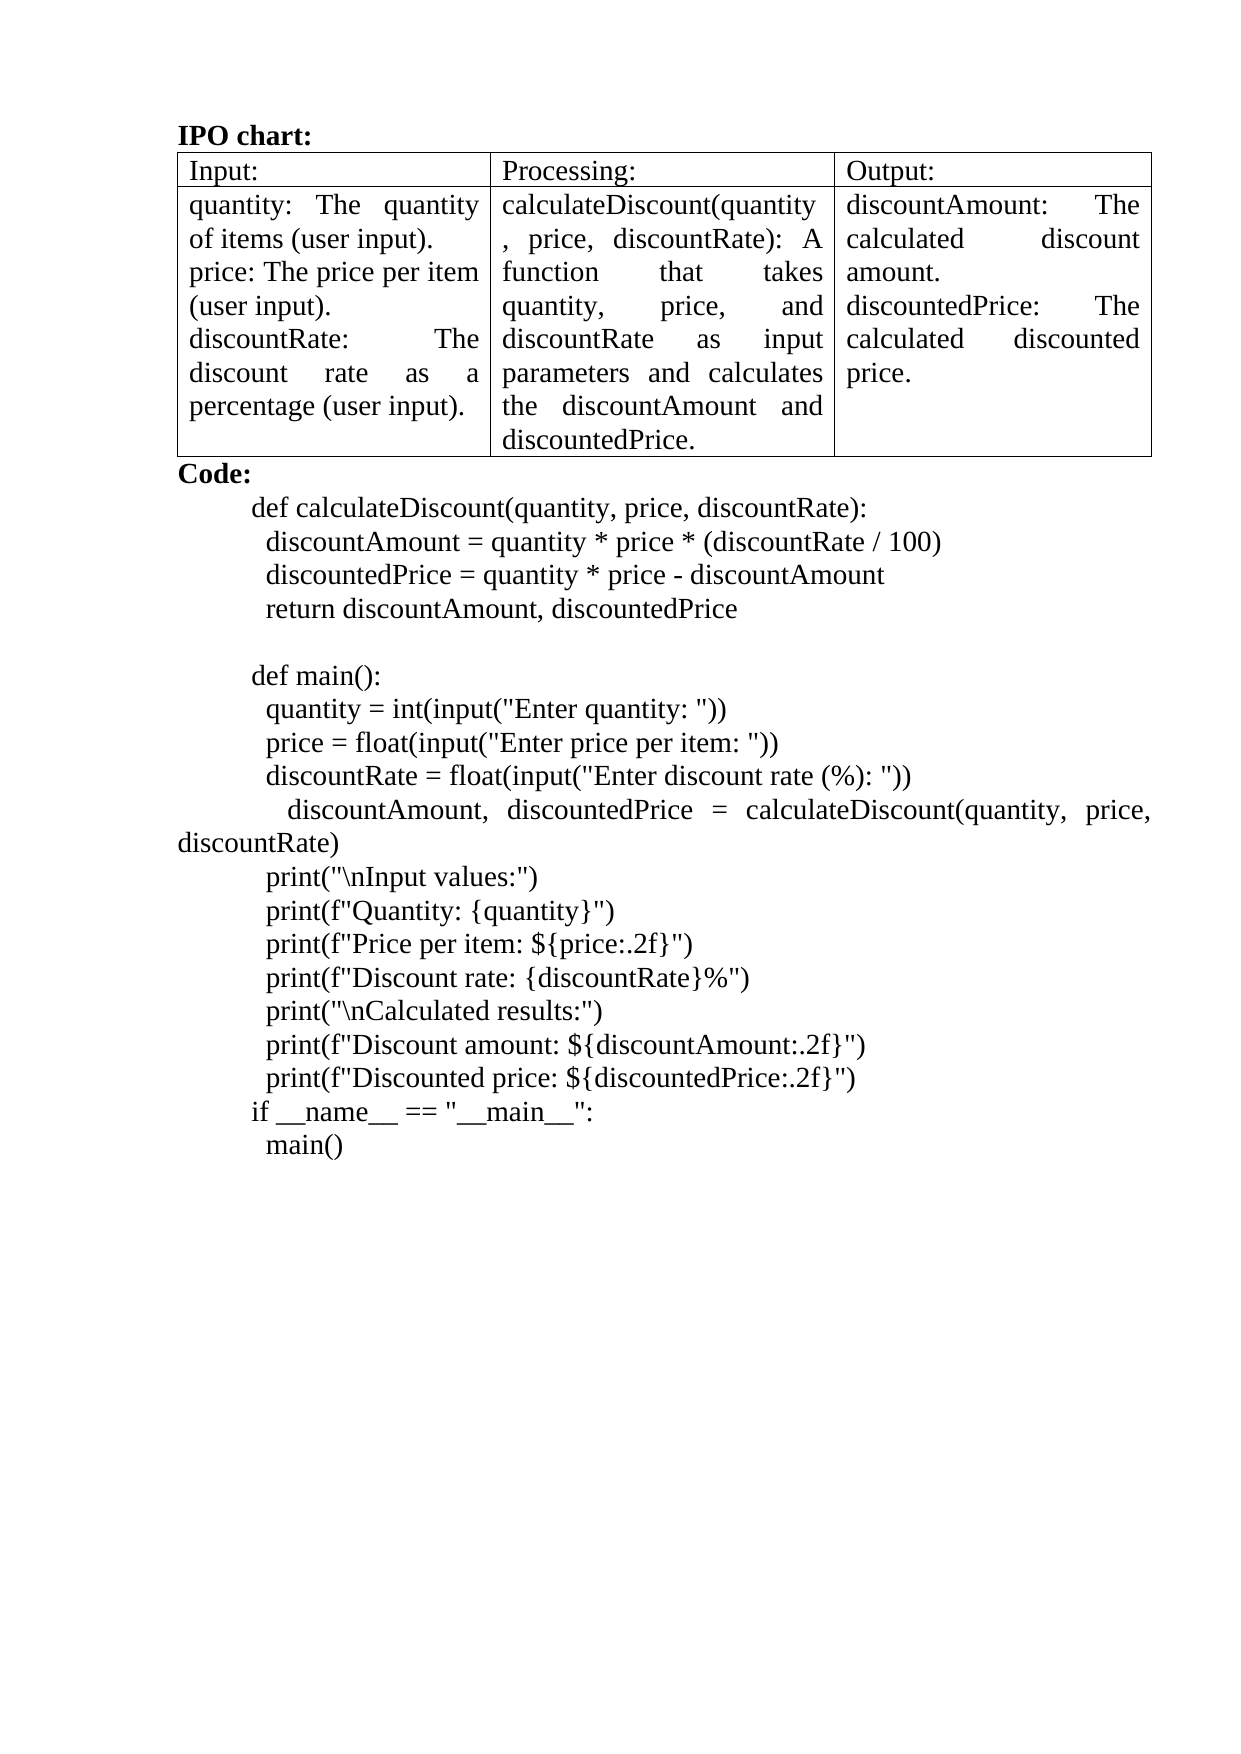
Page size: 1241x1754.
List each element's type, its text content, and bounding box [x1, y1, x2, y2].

text price = float(input("Enter price per item: ")) [177, 725, 1152, 758]
text return discountAmount, discountedPrice [177, 591, 1152, 624]
text discountAmount, discountedPrice = calculateDiscount(quantity, price, discountRate) [177, 792, 1152, 859]
text discountRate = float(input("Enter discount rate (%): ")) [177, 758, 1152, 792]
text print(f"Discount amount: ${discountAmount:.2f}") [177, 1027, 1152, 1060]
text print("\nInput values:") [177, 859, 1152, 893]
text IPO chart: [177, 118, 1152, 152]
text quantity = int(input("Enter quantity: ")) [177, 691, 1152, 725]
text print(f"Discount rate: {discountRate}%") [177, 960, 1152, 993]
text main() [177, 1127, 1152, 1161]
text def calculateDiscount(quantity, price, discountRate): [177, 490, 1152, 524]
text print(f"Discounted price: ${discountedPrice:.2f}") [177, 1060, 1152, 1094]
table_cell calculateDiscount(quantity, price, discountRate): A function that takes quantity, price, and discountRate as input parameters and calculates the discountAmount and discountedPrice. [491, 187, 834, 456]
text print(f"Price per item: ${price:.2f}") [177, 926, 1152, 960]
table_header Processing: [491, 153, 834, 186]
text def main(): [177, 658, 1152, 691]
table_cell quantity: The quantity of items (user input). price: The price per item (user input). discountRate: The discount rate as a percentage (user input). [178, 187, 490, 456]
table_header Output: [835, 153, 1151, 186]
table_cell discountAmount: The calculated discount amount. discountedPrice: The calculated discounted price. [835, 187, 1151, 456]
text discountAmount = quantity * price * (discountRate / 100) [177, 524, 1152, 557]
text if __name__ == "__main__": [177, 1094, 1152, 1127]
table_header Input: [178, 153, 490, 186]
text Code: [177, 457, 1152, 490]
text print("\nCalculated results:") [177, 993, 1152, 1027]
text print(f"Quantity: {quantity}") [177, 893, 1152, 926]
text discountedPrice = quantity * price - discountAmount [177, 557, 1152, 591]
